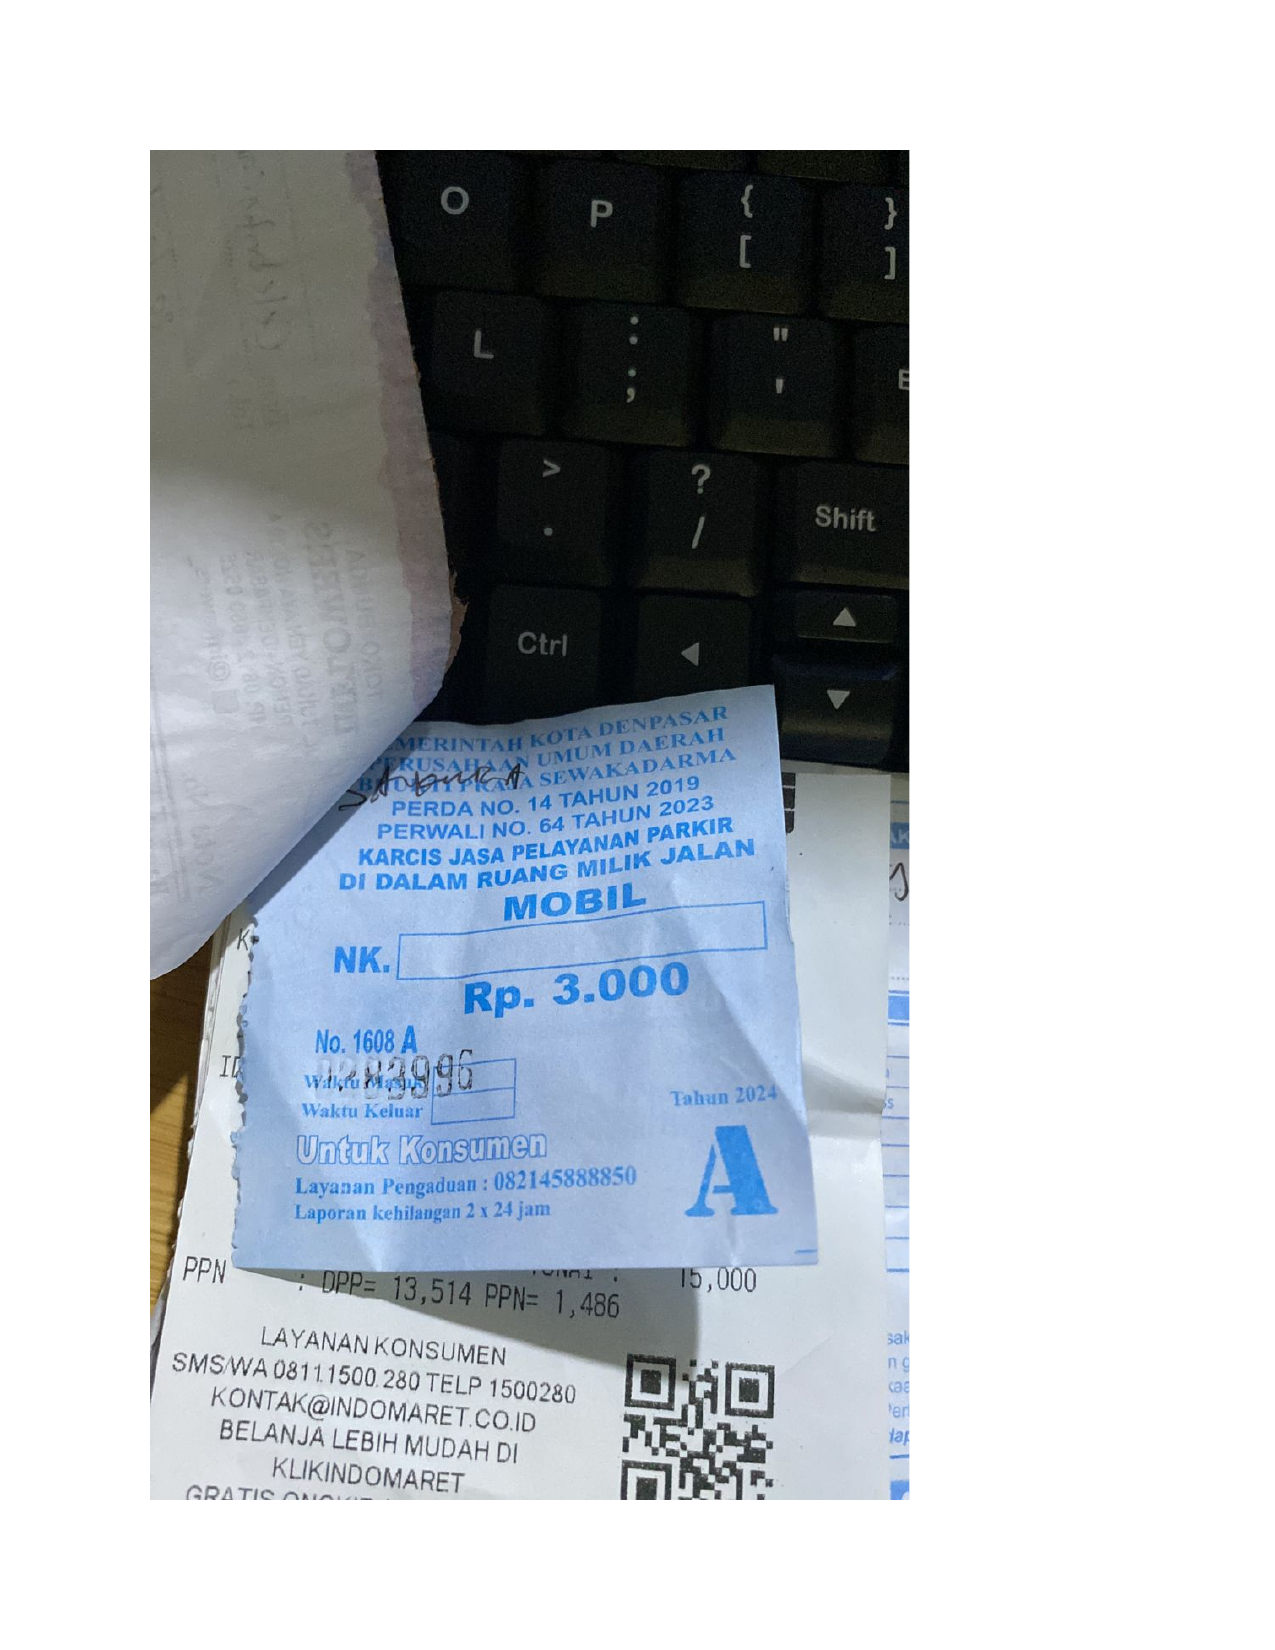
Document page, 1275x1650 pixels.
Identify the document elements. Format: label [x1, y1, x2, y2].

picture [150, 150, 910, 1500]
